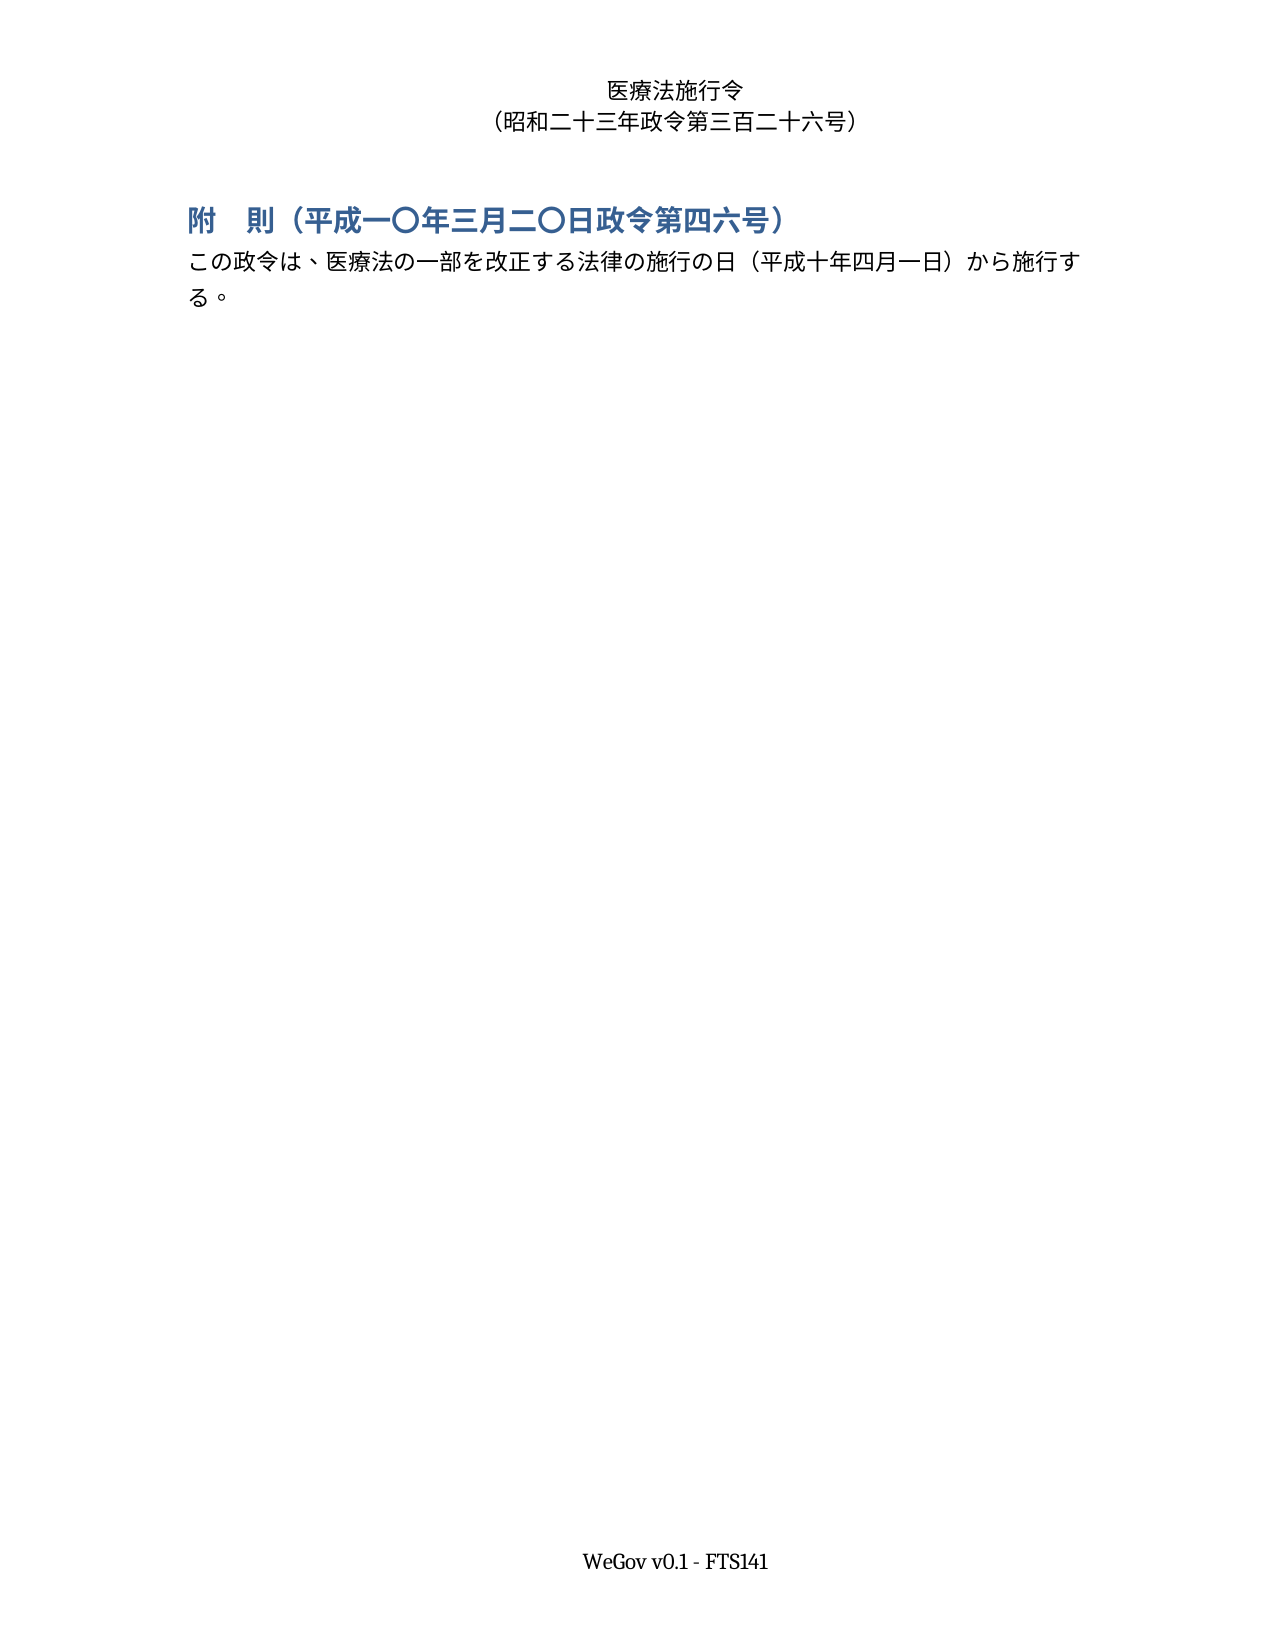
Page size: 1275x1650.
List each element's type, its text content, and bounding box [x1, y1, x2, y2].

subtitle 附 則（平成一〇年三月二〇日政令第四六号） [187, 200, 1087, 240]
text この政令は、医療法の一部を改正する法律の施行の日（平成十年四月一日）から施行する。 [187, 246, 1087, 313]
